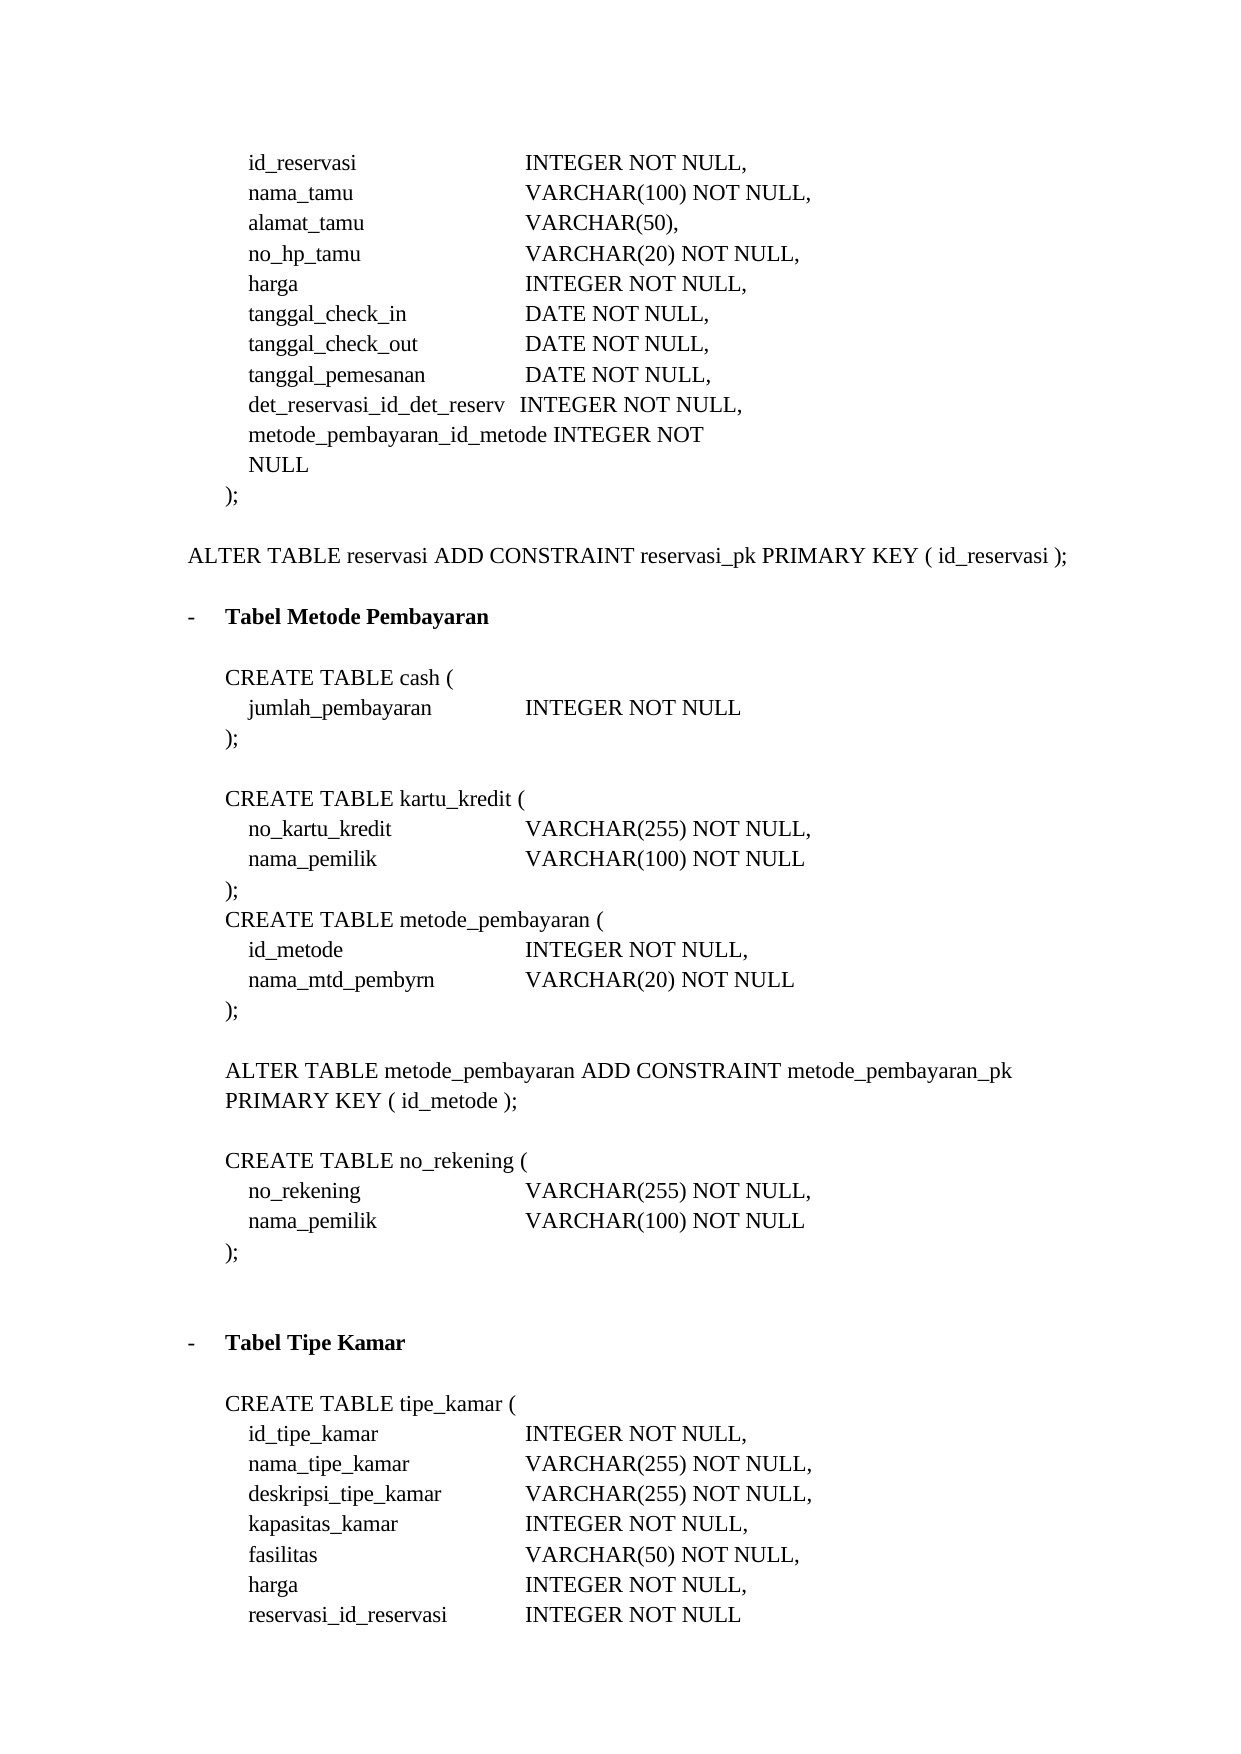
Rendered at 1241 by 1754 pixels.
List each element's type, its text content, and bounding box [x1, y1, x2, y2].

text alamat_tamu VARCHAR(50), [248, 209, 1176, 236]
text CREATE TABLE kartu_kredit ( [225, 785, 1176, 811]
text no_kartu_kredit VARCHAR(255) NOT NULL, [248, 815, 1176, 842]
text reservasi_id_reservasi INTEGER NOT NULL [248, 1601, 1176, 1628]
text tanggal_pemesanan DATE NOT NULL, det_reservasi_id_det_reserv INTEGER NOT NULL, metode_pembayaran_id_metode INTEGER NOT NULL [248, 361, 770, 478]
text ); [225, 482, 1176, 508]
text id_reservasi INTEGER NOT NULL, [248, 149, 1176, 175]
text jumlah_pembayaran INTEGER NOT NULL [248, 694, 1176, 720]
text nama_pemilik VARCHAR(100) NOT NULL [248, 846, 1176, 872]
text fasilitas VARCHAR(50) NOT NULL, [248, 1541, 1176, 1567]
text nama_pemilik VARCHAR(100) NOT NULL [248, 1208, 1176, 1234]
text CREATE TABLE no_rekening ( [225, 1147, 1176, 1173]
text CREATE TABLE metode_pembayaran ( [225, 906, 1176, 932]
text no_hp_tamu VARCHAR(20) NOT NULL, [248, 240, 1176, 266]
text ); [225, 876, 1176, 902]
text tanggal_check_out DATE NOT NULL, [248, 330, 1176, 357]
text ALTER TABLE metode_pembayaran ADD CONSTRAINT metode_pembayaran_pk PRIMARY KEY ( id_metode ); [225, 1057, 1088, 1113]
text ALTER TABLE reservasi ADD CONSTRAINT reservasi_pk PRIMARY KEY ( id_reservasi ); [187, 542, 1176, 569]
text harga INTEGER NOT NULL, [248, 270, 1176, 296]
text tanggal_check_in DATE NOT NULL, [248, 300, 1176, 327]
text CREATE TABLE tipe_kamar ( [225, 1389, 1176, 1416]
text ); [225, 997, 1176, 1023]
text nama_tamu VARCHAR(100) NOT NULL, [248, 179, 1176, 205]
text - Tabel Metode Pembayaran [187, 603, 1176, 629]
text id_tipe_kamar INTEGER NOT NULL, [248, 1420, 1176, 1446]
text CREATE TABLE cash ( [225, 664, 1176, 690]
text ); [225, 1238, 1176, 1264]
text ); [225, 724, 1176, 751]
text harga INTEGER NOT NULL, [248, 1571, 1176, 1597]
text nama_tipe_kamar VARCHAR(255) NOT NULL, deskripsi_tipe_kamar VARCHAR(255) NOT NULL, kapasitas_kamar INTEGER NOT NULL, [248, 1450, 812, 1537]
text id_metode INTEGER NOT NULL, nama_mtd_pembyrn VARCHAR(20) NOT NULL [248, 936, 795, 993]
text - Tabel Tipe Kamar [187, 1329, 1176, 1355]
text no_rekening VARCHAR(255) NOT NULL, [248, 1177, 1176, 1204]
